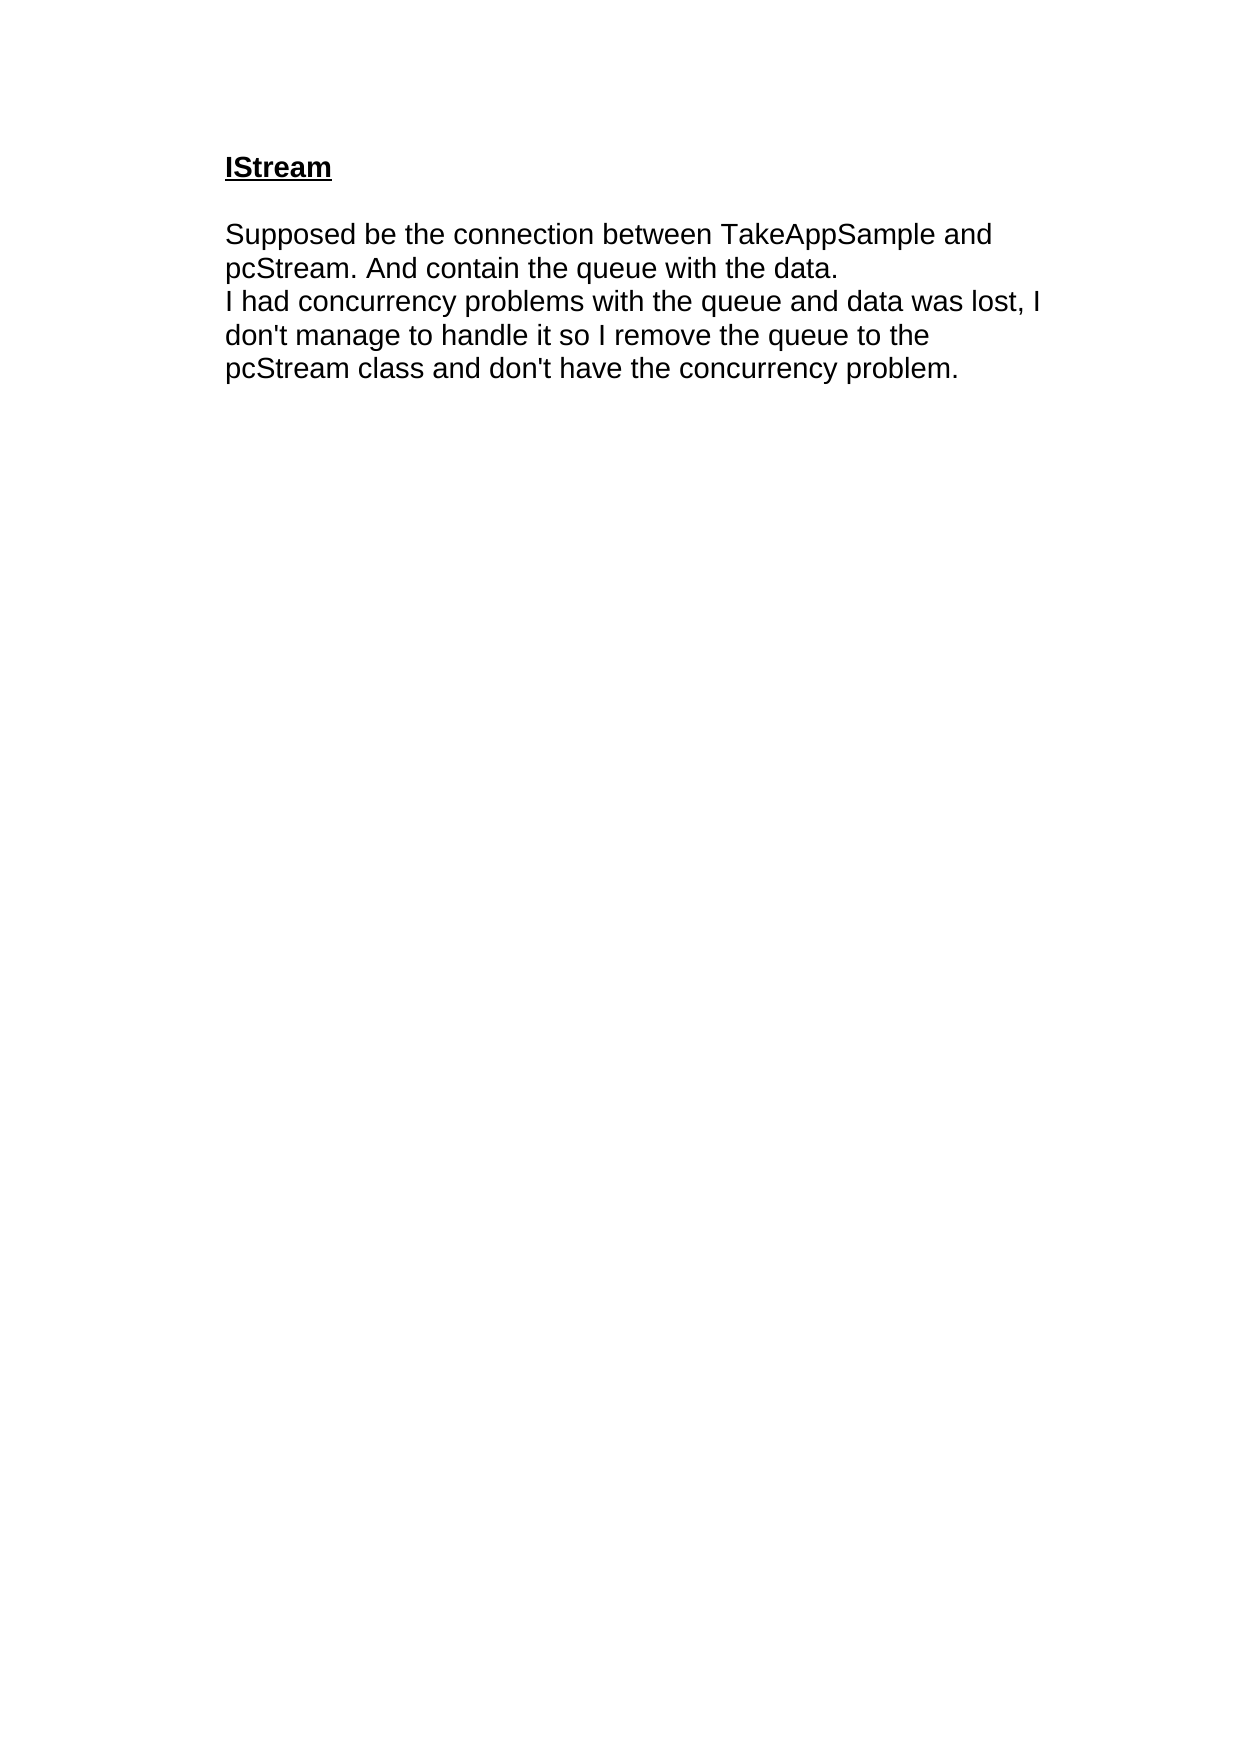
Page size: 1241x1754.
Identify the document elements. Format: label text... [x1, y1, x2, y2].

text I had concurrency problems with the queue and data was lost, I don't manage to handle it so I remove the queue to the pcStream class and don't have the concurrency problem. [225, 284, 1053, 385]
text IStream [225, 150, 1053, 183]
text Supposed be the connection between TakeAppSample and pcStream. And contain the queue with the data. [225, 217, 1053, 284]
